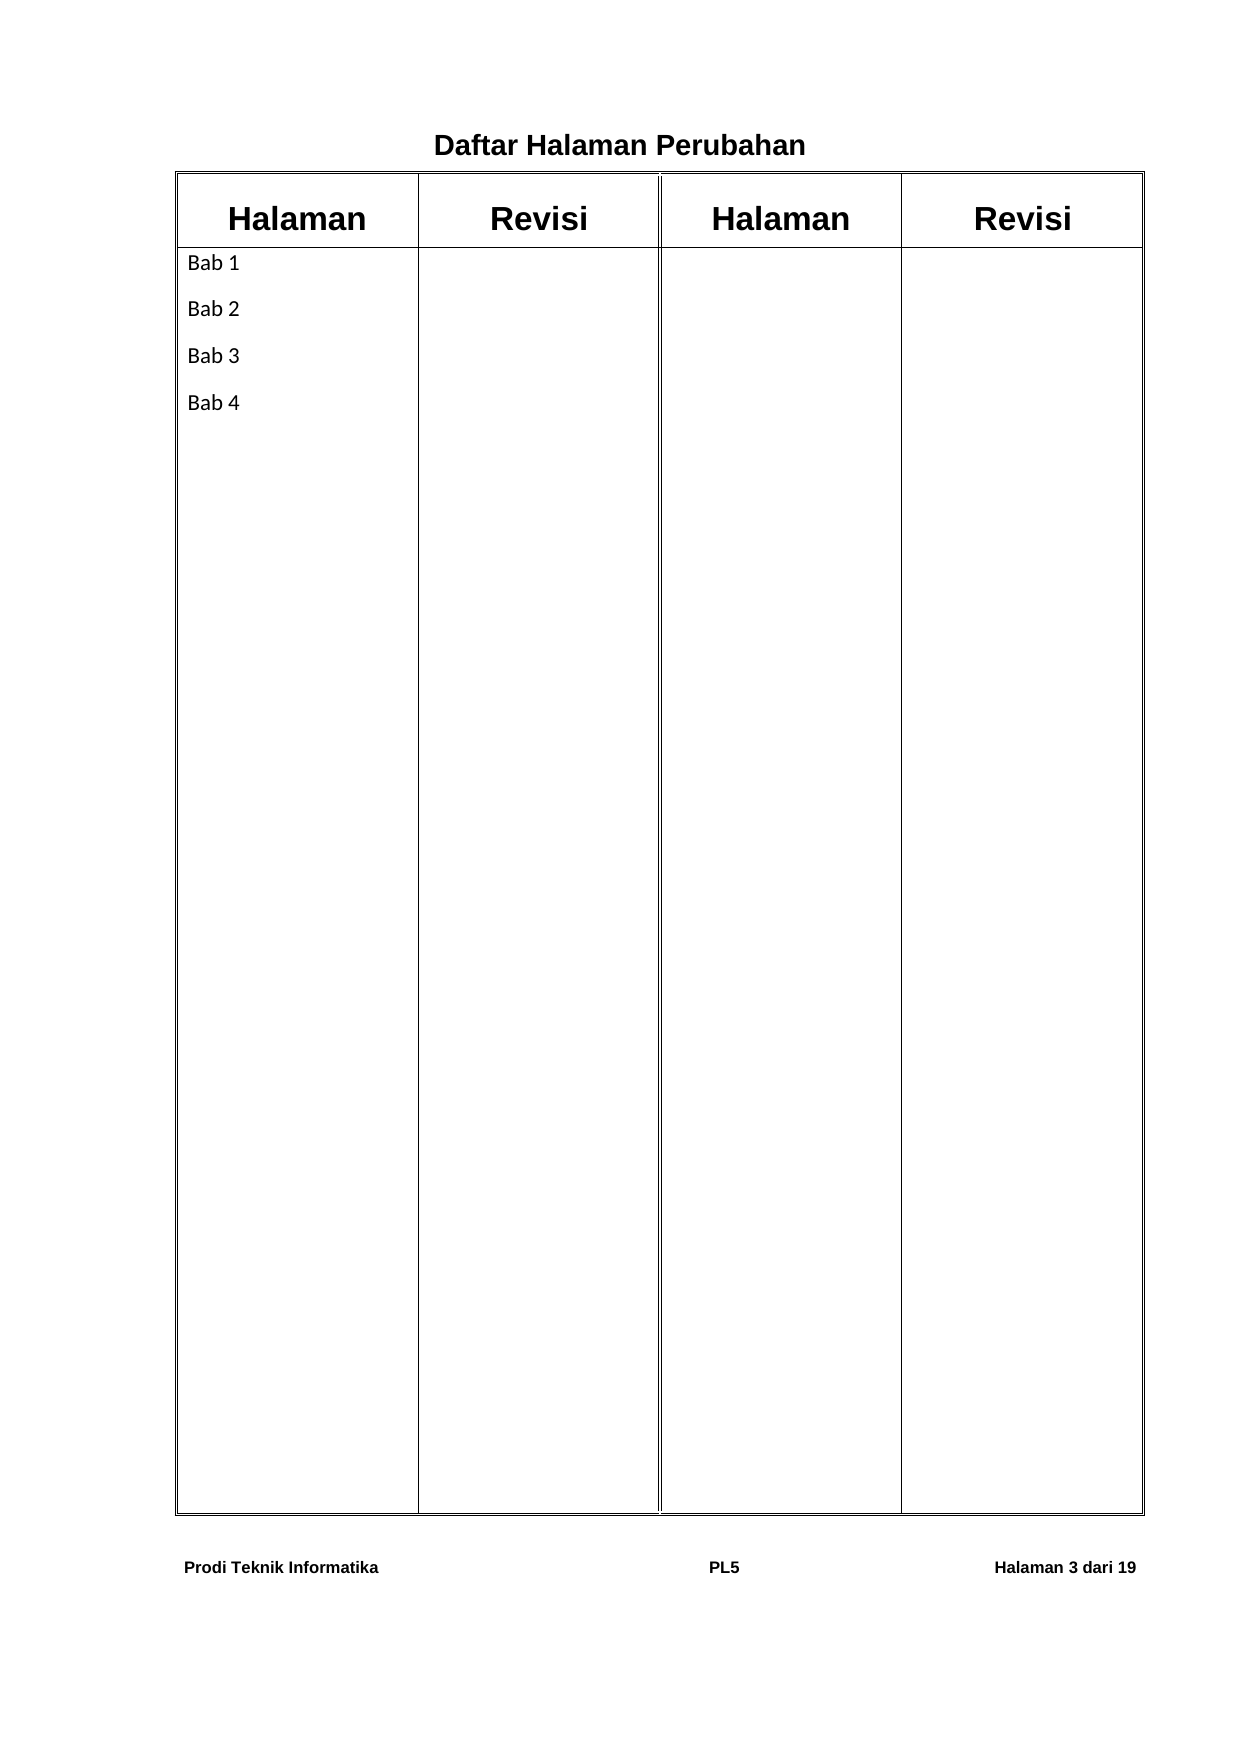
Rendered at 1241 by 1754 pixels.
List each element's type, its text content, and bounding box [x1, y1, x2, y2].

table_cell [660, 248, 901, 1513]
table_cell [902, 248, 1142, 1513]
table_header Halaman [178, 174, 418, 247]
subtitle Daftar Halaman Perubahan [187, 128, 1053, 162]
table_header Revisi [902, 174, 1142, 247]
table_header Revisi [418, 172, 660, 247]
table_header Halaman [660, 174, 901, 247]
table_cell Bab 1 Bab 2 Bab 3 Bab 4 [178, 248, 418, 1513]
table_cell [419, 248, 660, 1513]
